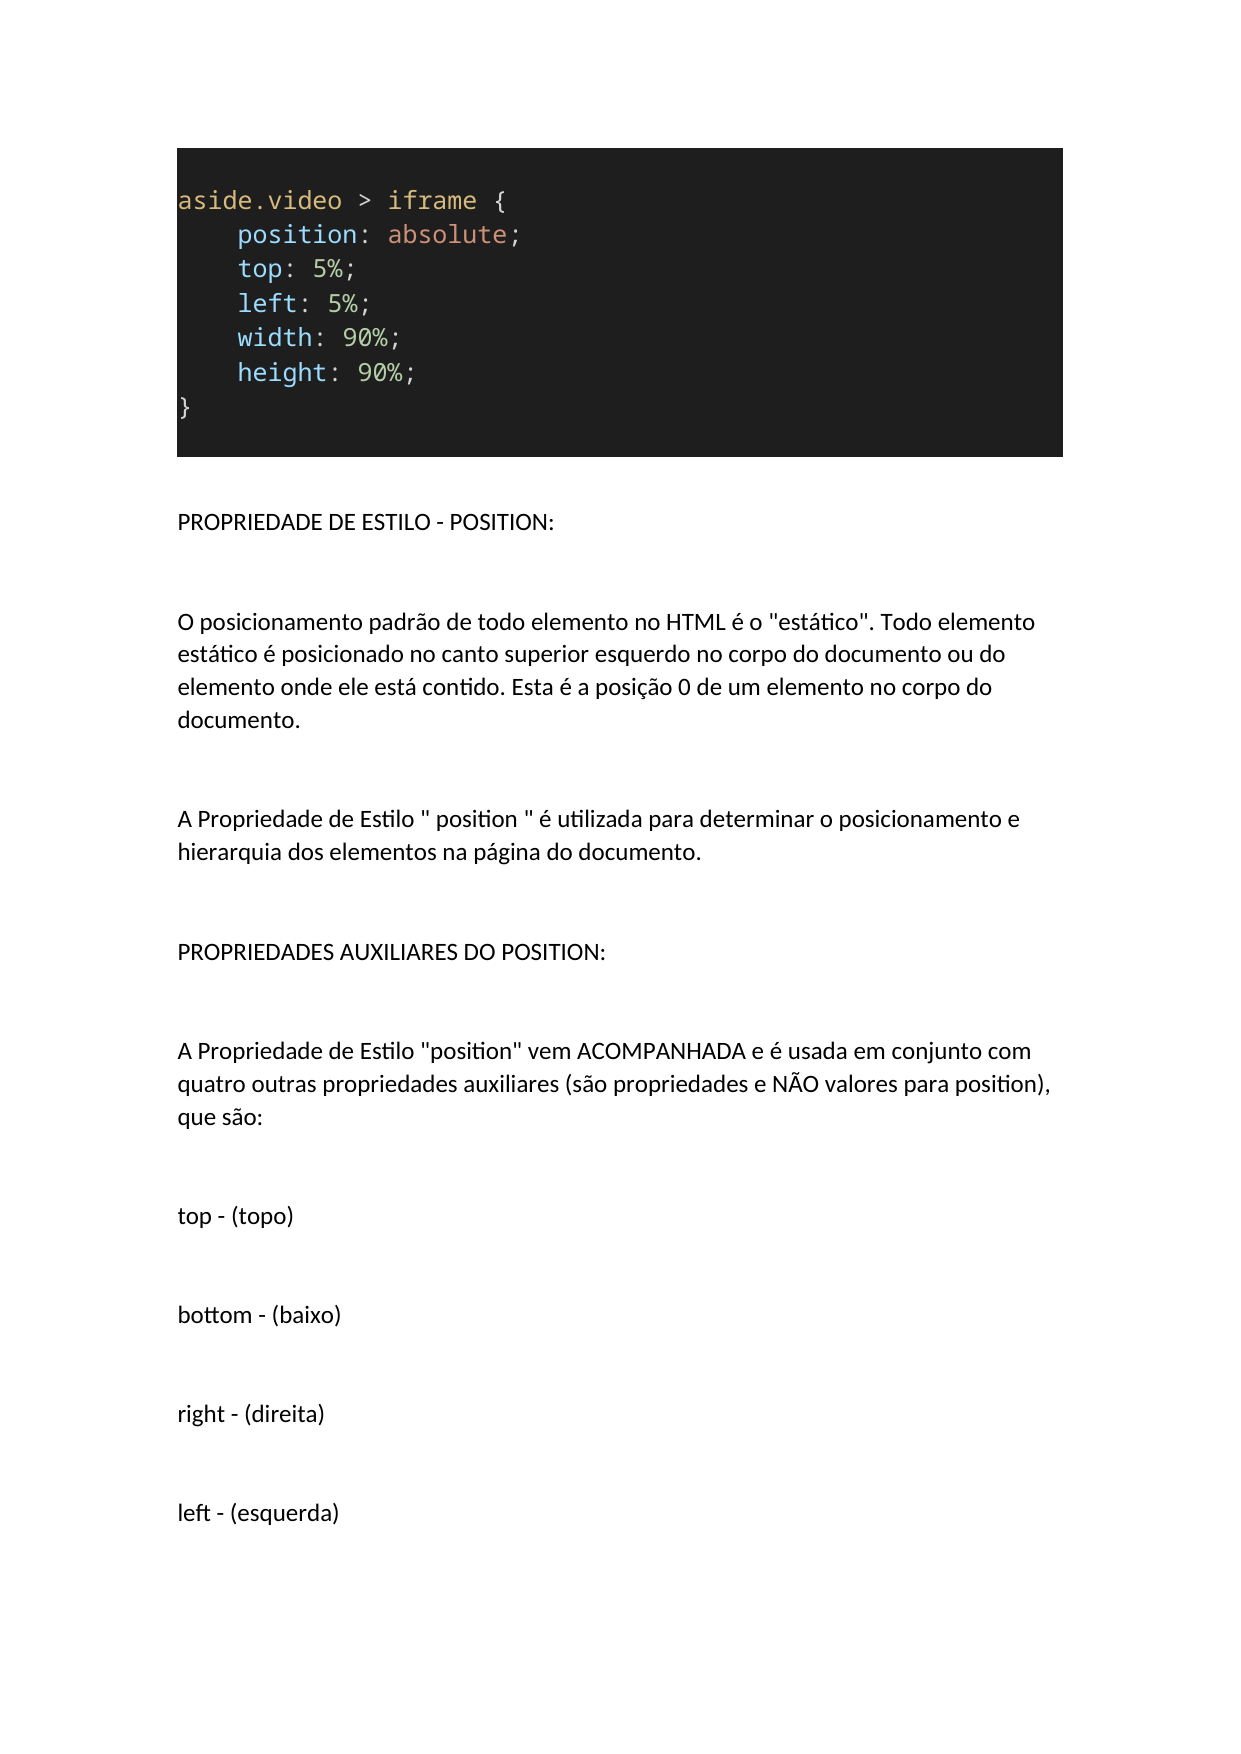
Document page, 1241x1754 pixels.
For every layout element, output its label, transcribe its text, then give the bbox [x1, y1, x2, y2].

text top - (topo) [177, 1200, 1063, 1230]
text aside.video > iframe { [177, 182, 1063, 216]
text PROPRIEDADE DE ESTILO - POSITION: [177, 507, 1063, 537]
text position: absolute; [177, 216, 1063, 251]
text top: 5%; [177, 251, 1063, 285]
text O posicionamento padrão de todo elemento no HTML é o "estático". Todo elemento estático é posicionado no canto superior esquerdo no corpo do documento ou do elemento onde ele está contido. Esta é a posição 0 de um elemento no corpo do documento. [177, 606, 1063, 735]
text bottom - (baixo) [177, 1299, 1063, 1329]
text A Propriedade de Estilo "position" vem ACOMPANHADA e é usada em conjunto com quatro outras propriedades auxiliares (são propriedades e NÃO valores para position), que são: [177, 1035, 1063, 1131]
text A Propriedade de Estilo " position " é utilizada para determinar o posicionamento e hierarquia dos elementos na página do documento. [177, 804, 1063, 867]
text height: 90%; [177, 354, 1063, 388]
text PROPRIEDADES AUXILIARES DO POSITION: [177, 936, 1063, 966]
text width: 90%; [177, 319, 1063, 354]
text } [177, 388, 1063, 423]
text right - (direita) [177, 1398, 1063, 1429]
text left - (esquerda) [177, 1497, 1063, 1528]
text left: 5%; [177, 285, 1063, 319]
